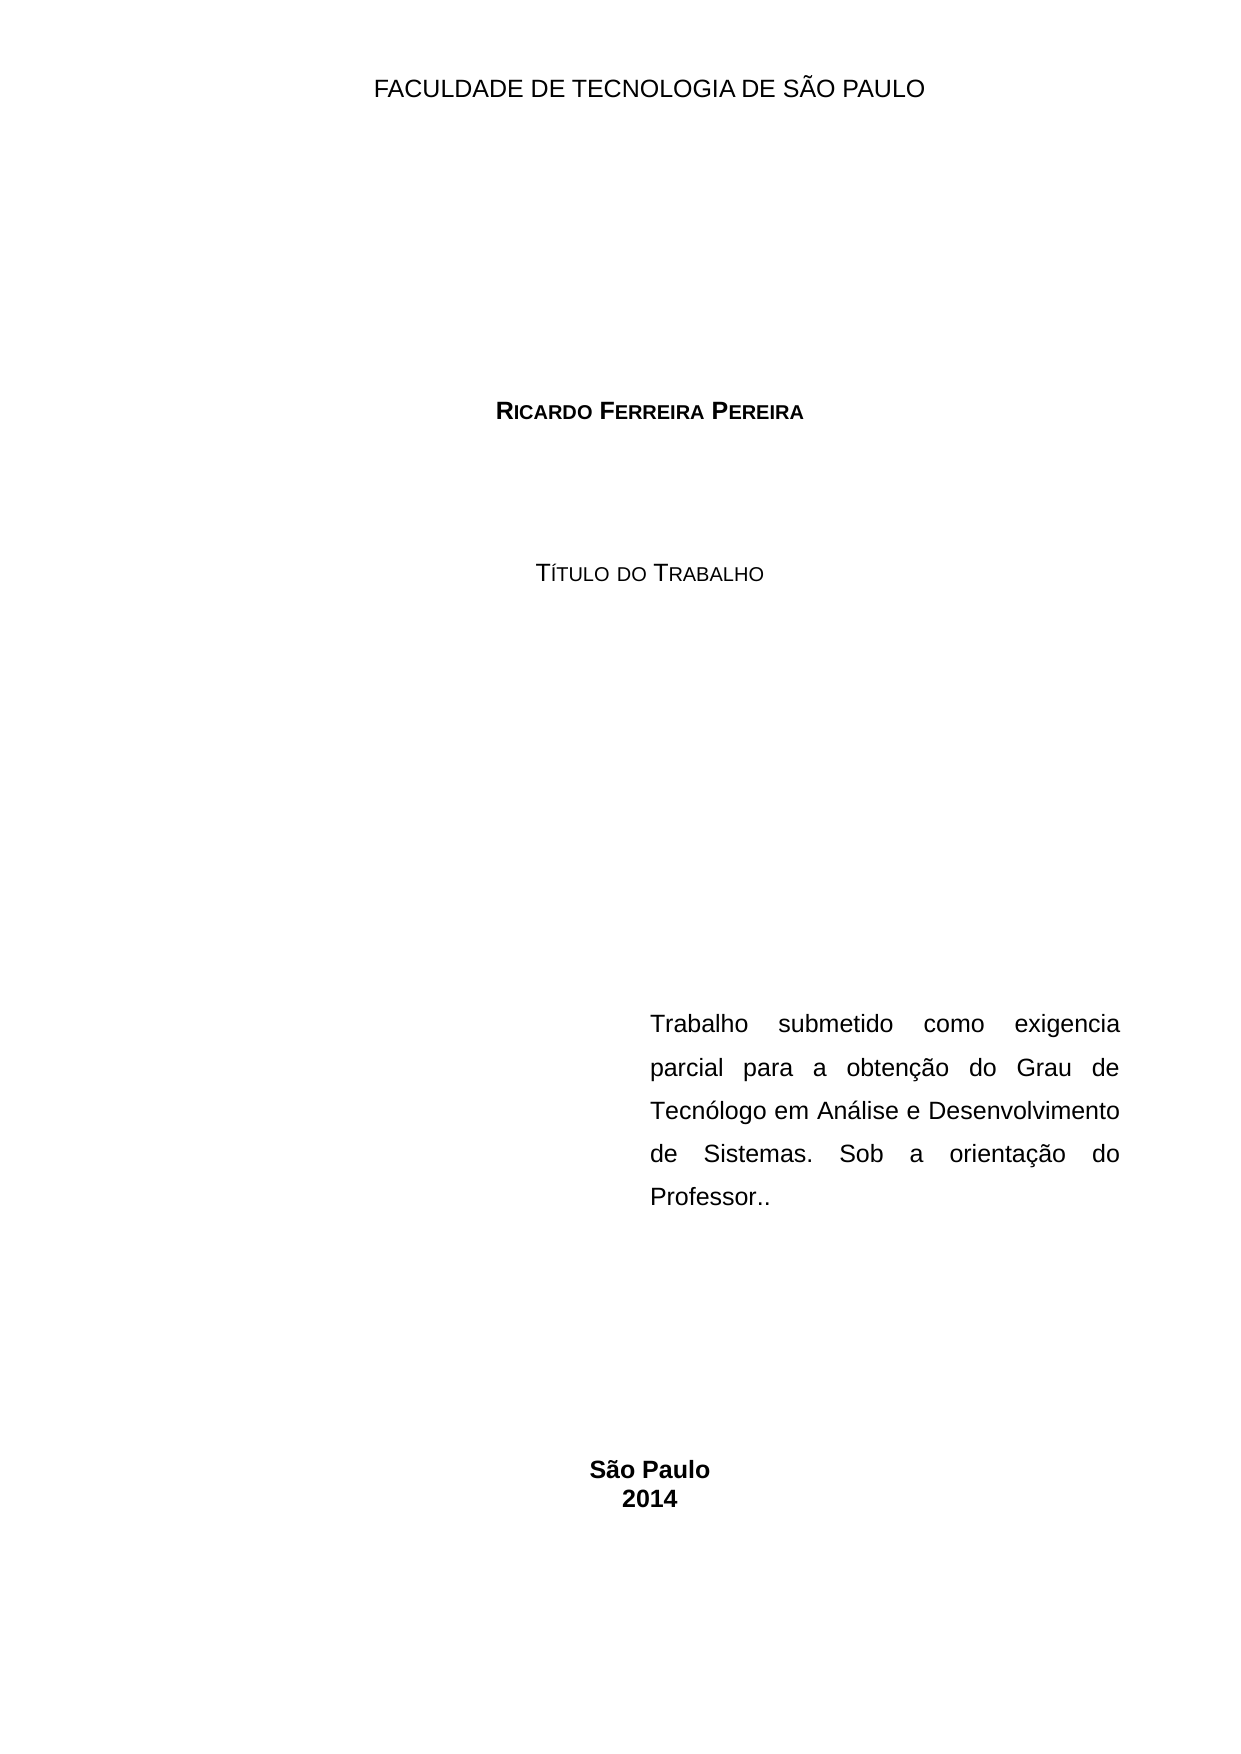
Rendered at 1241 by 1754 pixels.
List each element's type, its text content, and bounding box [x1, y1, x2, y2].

text São Paulo [177, 1455, 1122, 1484]
text Trabalho submetido como exigencia parcial para a obtenção do Grau de Tecnólogo em Análise e Desenvolvimento de Sistemas. Sob a orientação do Professor.. [650, 1009, 1120, 1211]
text Ricardo Ferreira Pereira [177, 396, 1122, 425]
text Título do Trabalho [177, 558, 1122, 586]
text FACULDADE DE TECNOLOGIA DE SÃO PAULO [177, 74, 1122, 103]
text 2014 [177, 1484, 1122, 1513]
